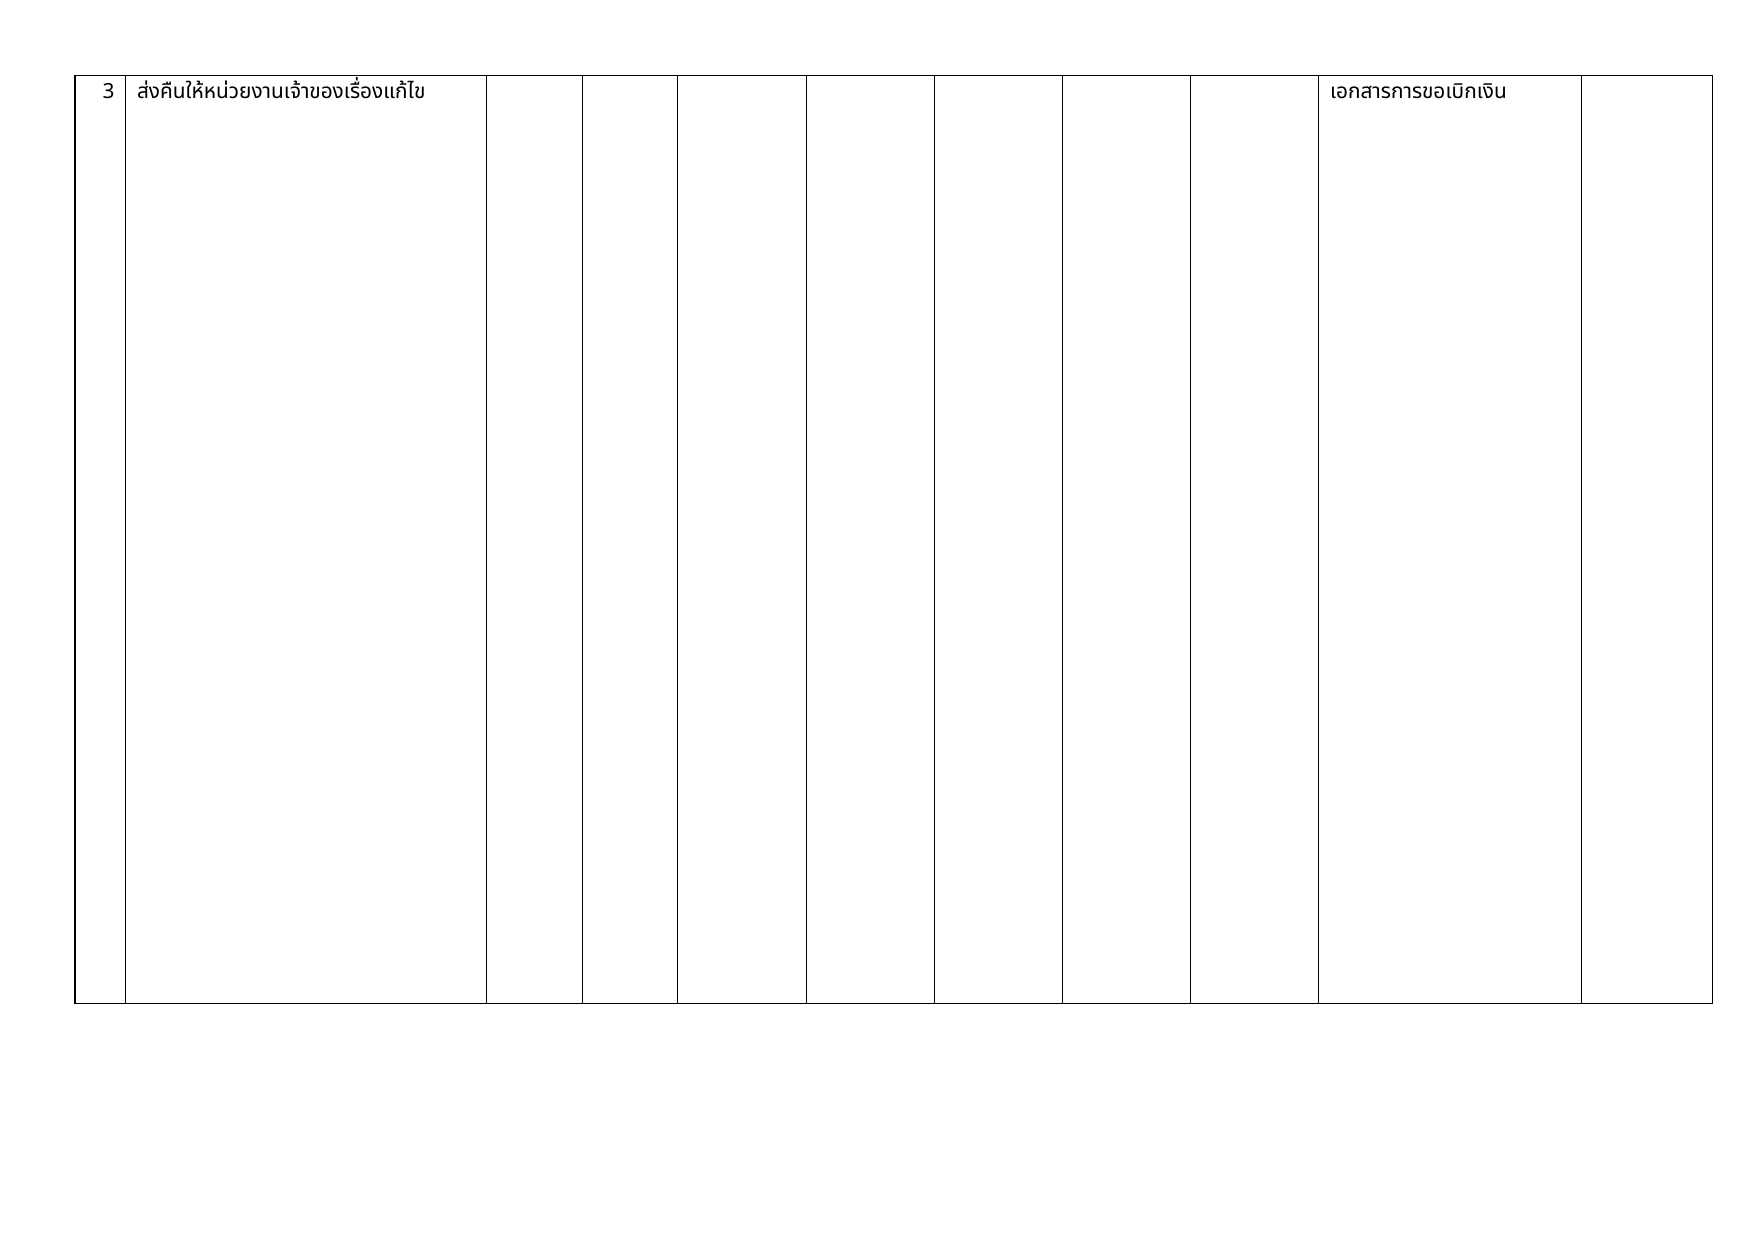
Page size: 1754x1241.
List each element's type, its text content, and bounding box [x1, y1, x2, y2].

table_cell [1063, 76, 1190, 1003]
table_cell [1191, 76, 1318, 1003]
table_cell 3 [76, 76, 125, 1003]
table_cell [935, 76, 1062, 1003]
table_cell [807, 76, 934, 1003]
table_cell [1582, 76, 1712, 1003]
table_cell [678, 76, 806, 1003]
table_cell [487, 76, 582, 1003]
table_cell ส่งคืนให้หน่วยงานเจ้าของเรื่องแก้ไข [126, 76, 486, 1003]
table_cell [583, 76, 677, 1003]
table_cell เอกสารการขอเบิกเงิน [1319, 76, 1581, 1003]
